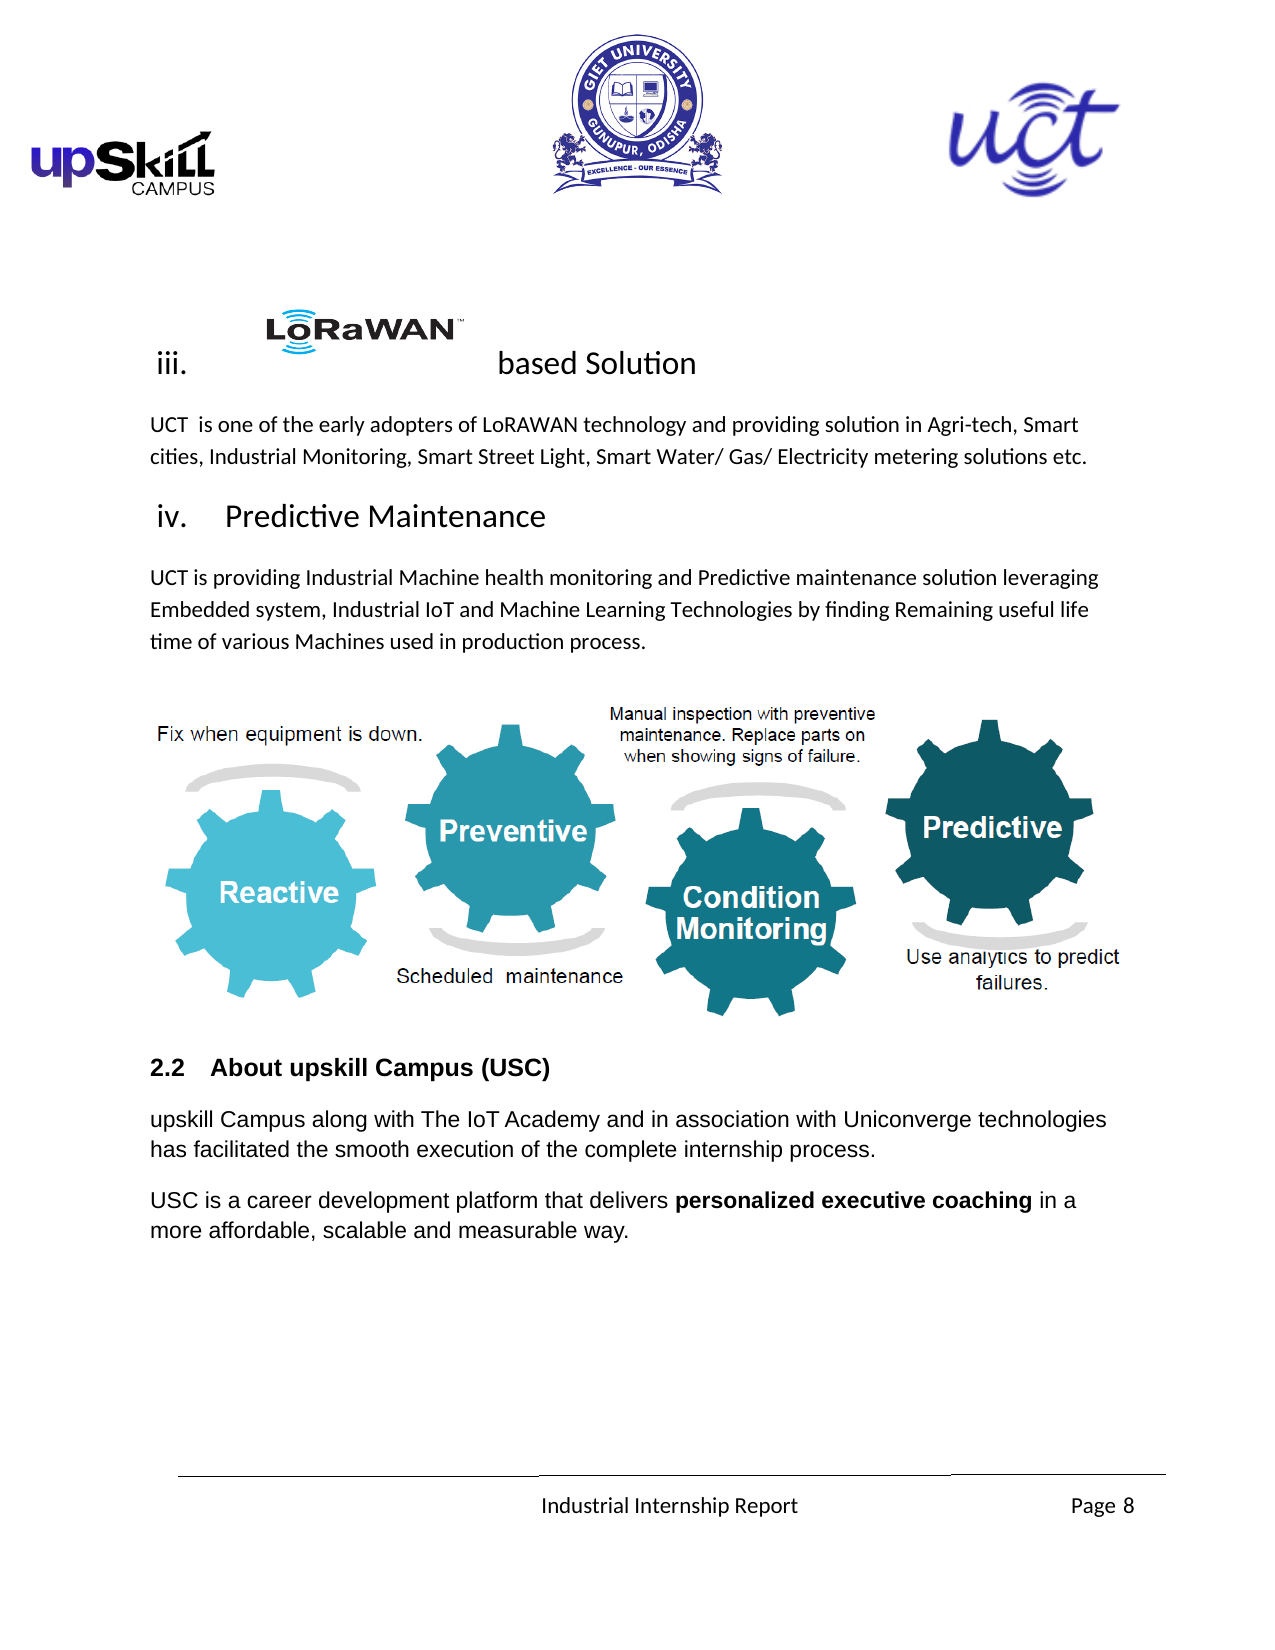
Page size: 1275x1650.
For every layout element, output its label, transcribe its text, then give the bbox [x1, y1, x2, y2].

text UCT is one of the early adopters of LoRAWAN technology and providing solution in Agri-tech, Smart cities, Industrial Monitoring, Smart Street Light, Smart Water/ Gas/ Electricity metering solutions etc. [150, 410, 1134, 470]
subtitle About upskill Campus (USC) [150, 1056, 1134, 1081]
picture [545, 28, 730, 199]
text USC is a career development platform that delivers personalized executive coaching in a more affordable, scalable and measurable way. [150, 1187, 1134, 1244]
picture [150, 680, 1135, 1027]
list Predictive Maintenance [187, 495, 1134, 536]
picture [946, 73, 1125, 199]
picture [225, 279, 492, 375]
text upskill Campus along with The IoT Academy and in association with Uniconverge technologies has facilitated the smooth execution of the complete internship process. [150, 1106, 1134, 1163]
text UCT is providing Industrial Machine health monitoring and Predictive maintenance solution leveraging Embedded system, Industrial IoT and Machine Learning Technologies by finding Remaining useful life time of various Machines used in production process. [150, 563, 1134, 655]
picture [0, 118, 246, 199]
